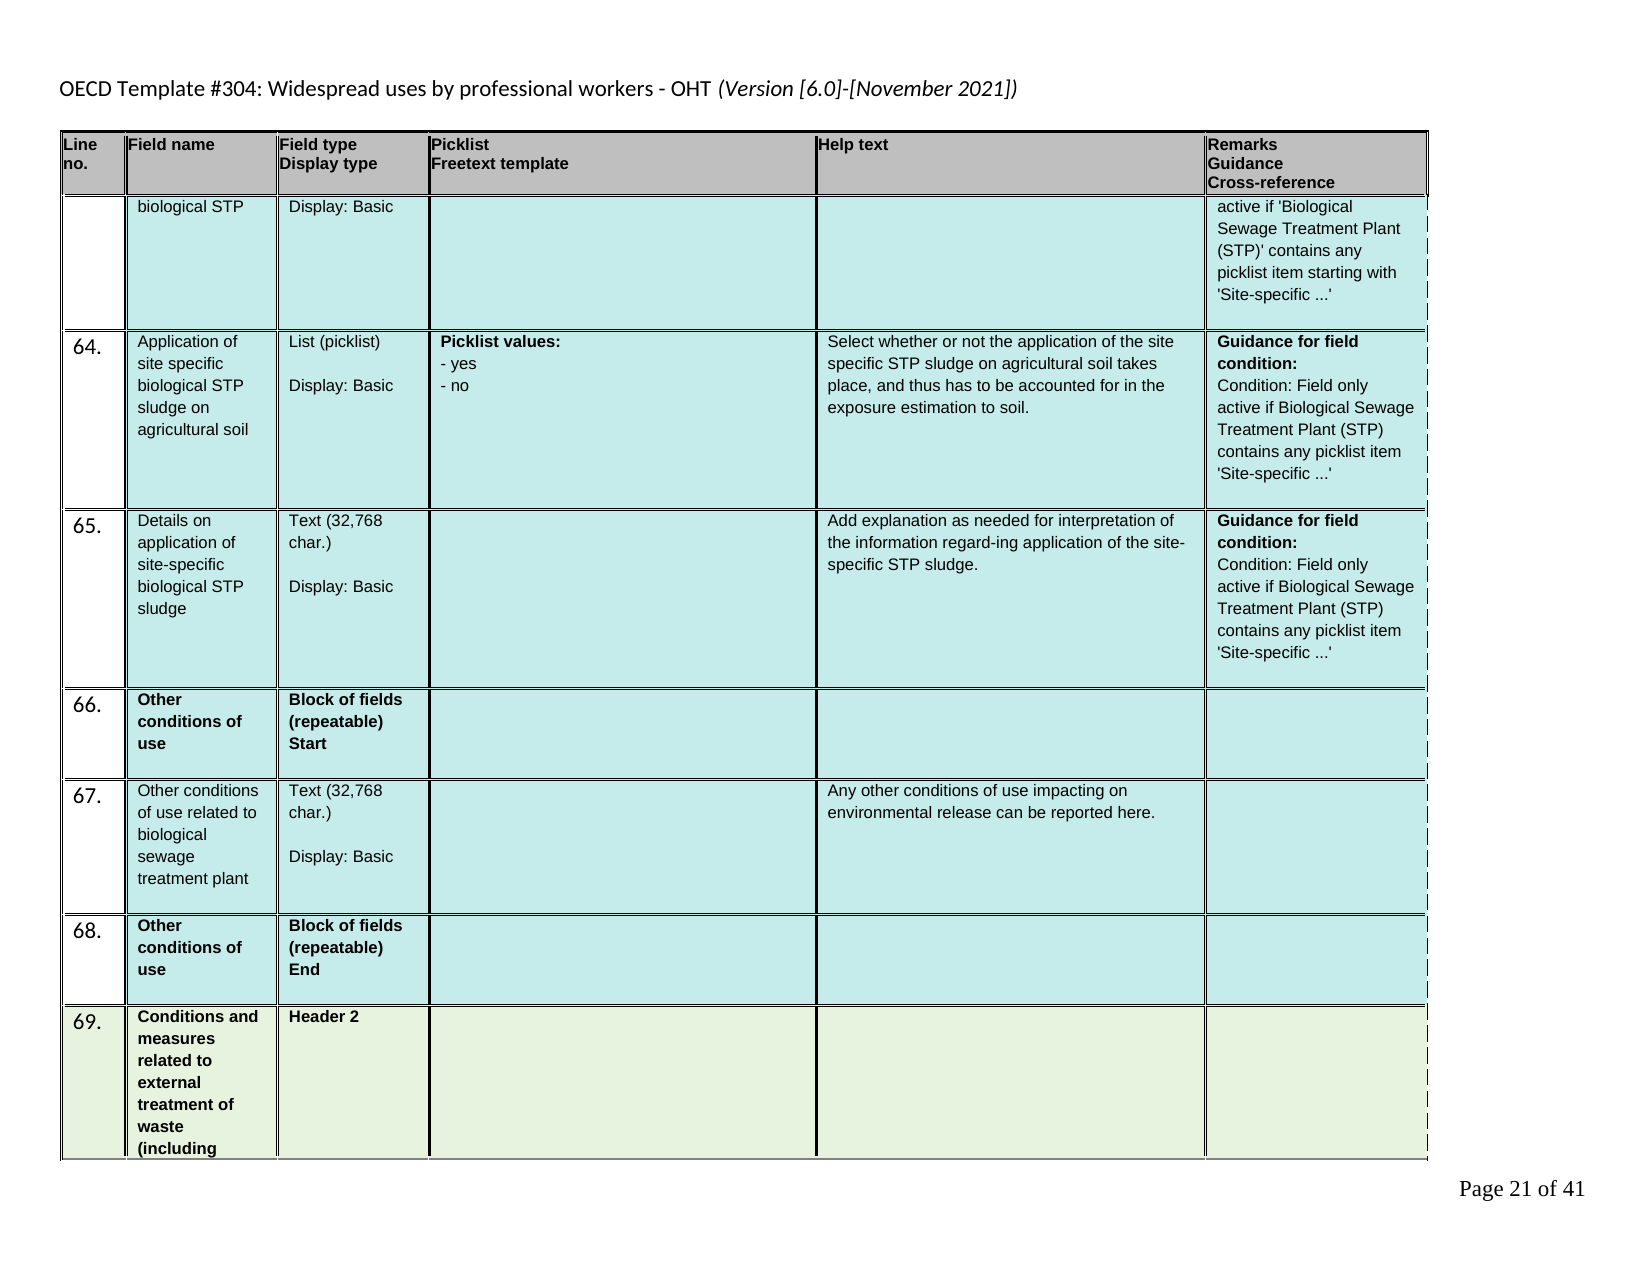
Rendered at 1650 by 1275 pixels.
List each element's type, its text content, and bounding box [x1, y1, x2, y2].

table_cell [61, 913, 126, 1004]
table_cell [1206, 1004, 1427, 1158]
table_cell Add explanation as needed for interpretation of the information regard-ing application of the site-specific STP sludge. [818, 511, 1204, 687]
table_cell Other conditions of use related to biological sewage treatment plant [128, 781, 276, 913]
table_cell [61, 1004, 126, 1158]
table_cell [431, 916, 815, 1004]
table_cell [61, 687, 126, 778]
table_cell [61, 329, 126, 508]
table_cell Guidance for field condition: Condition: Field only active if Biological Sewage Treatment Plant (STP) contains any picklist item 'Site-specific ...' [1206, 508, 1427, 687]
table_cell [128, 197, 276, 329]
table_cell [1206, 778, 1427, 913]
table_header Remarks Guidance Cross-reference [1206, 133, 1426, 194]
table_cell Block of fields (repeatable) End [279, 916, 428, 1004]
table_cell List (picklist) Display: Basic [279, 332, 428, 508]
table_cell [61, 778, 126, 913]
table_cell [431, 197, 815, 329]
table_cell [818, 916, 1204, 1004]
table_cell [818, 690, 1204, 778]
table_cell [431, 511, 815, 687]
table_cell Header 2 [278, 1007, 429, 1158]
table_cell [61, 508, 126, 687]
table_cell [1206, 687, 1427, 778]
table_cell Any other conditions of use impacting on environmental release can be reported here. [818, 781, 1204, 913]
table_cell [1206, 913, 1427, 1004]
table_cell Picklist values: - yes - no [431, 332, 815, 508]
table_cell Details on application of site-specific biological STP sludge [128, 511, 276, 687]
table_cell Application of site specific biological STP sludge on agricultural soil [128, 332, 276, 508]
table_cell [429, 1007, 816, 1158]
table_cell [431, 781, 815, 913]
table_header Line no. [63, 132, 126, 194]
table_cell [816, 1007, 1206, 1158]
table_cell [431, 690, 815, 778]
table_header Field name [126, 133, 277, 194]
table_cell Block of fields (repeatable) Start [279, 690, 428, 778]
table_header Picklist Freetext template [429, 133, 816, 194]
table_cell [61, 194, 126, 329]
table_header Help text [816, 133, 1206, 194]
table_cell Text (32,768 char.) Display: Basic [279, 511, 428, 687]
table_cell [1206, 194, 1427, 329]
table_cell Text (32,768 char.) Display: Basic [279, 781, 428, 913]
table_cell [126, 1007, 277, 1158]
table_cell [818, 197, 1204, 329]
table_cell Select whether or not the application of the site specific STP sludge on agricultural soil takes place, and thus has to be accounted for in the exposure estimation to soil. [818, 332, 1204, 508]
table_cell Text (32,768 char.) Display: Basic [279, 197, 428, 329]
table_header Field type Display type [278, 132, 429, 194]
table_cell Other conditions of use [128, 916, 276, 1004]
table_cell Other conditions of use [128, 690, 276, 778]
table_cell Guidance for field condition: Condition: Field only active if Biological Sewage Treatment Plant (STP) contains any picklist item 'Site-specific ...' [1206, 329, 1427, 508]
